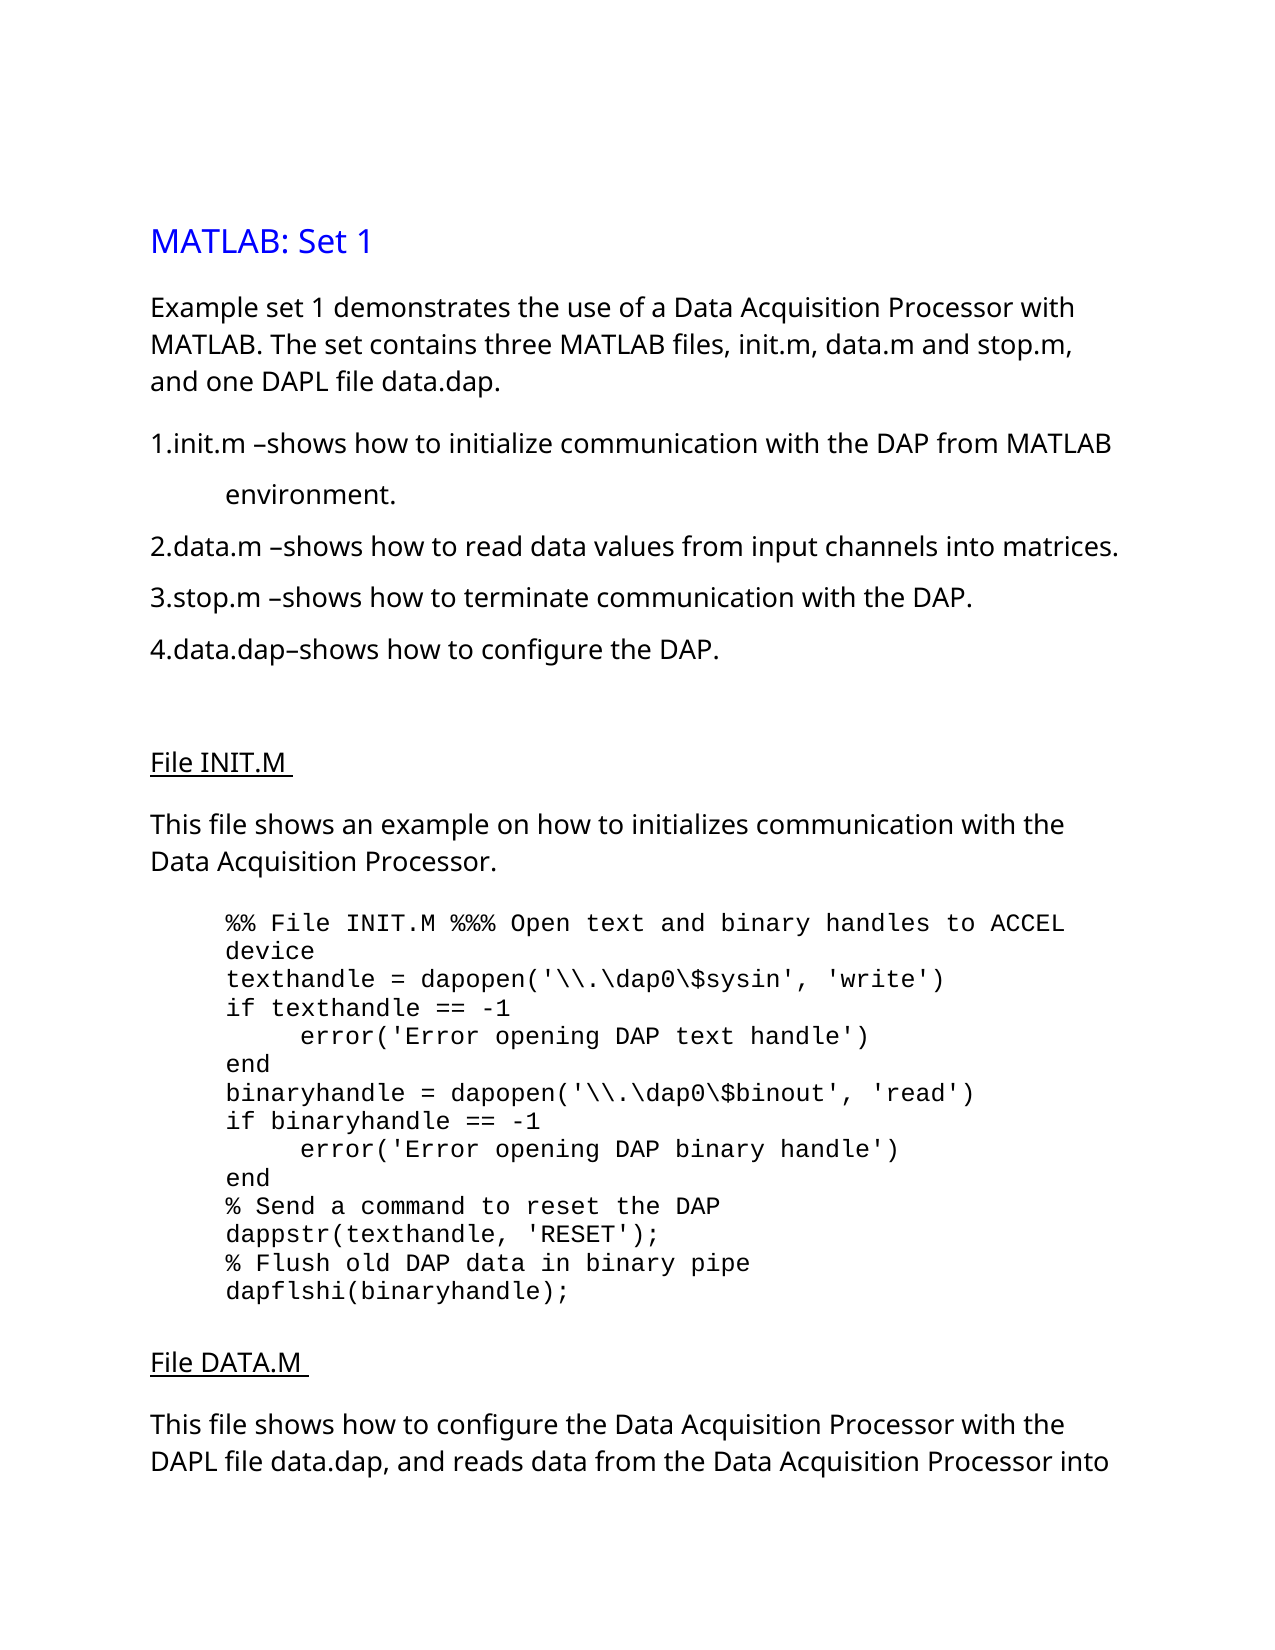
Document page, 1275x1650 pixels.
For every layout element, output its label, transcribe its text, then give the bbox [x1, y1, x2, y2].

text %% File INIT.M %% % Open text and binary handles to ACCEL device [225, 904, 1125, 967]
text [150, 1406, 1125, 1479]
text % Flush old DAP data in binary pipe [225, 1250, 1125, 1279]
text if texthandle == -1 [225, 995, 1125, 1024]
text dappstr(texthandle, 'RESET'); [225, 1222, 1125, 1250]
text texthandle = dapopen('\\.\dap0\$sysin', 'write') [225, 967, 1125, 995]
list data.m –shows how to read data values from input channels into matrices. [150, 527, 1125, 564]
text binaryhandle = dapopen('\\.\dap0\$binout', 'read') [225, 1080, 1125, 1109]
text end [225, 1052, 1125, 1080]
text if binaryhandle == -1 [225, 1109, 1125, 1137]
list stop.m –shows how to terminate communication with the DAP. [150, 579, 1125, 616]
text error('Error opening DAP text handle') [225, 1024, 1125, 1052]
text error('Error opening DAP binary handle') [225, 1137, 1125, 1165]
text dapflshi(binaryhandle); [225, 1279, 1125, 1307]
text Example set 1 demonstrates the use of a Data Acquisition Processor with MATLAB. The set contains three MATLAB files, init.m, data.m and stop.m, and one DAPL file data.dap. [150, 288, 1125, 399]
text File INIT.M [150, 744, 1125, 781]
list init.m –shows how to initialize communication with the DAP from MATLAB environment. [150, 424, 1125, 513]
list data.dap–shows how to configure the DAP. [150, 630, 1125, 667]
text % Send a command to reset the DAP [225, 1194, 1125, 1222]
text MATLAB: Set 1 [150, 218, 1125, 263]
text end [225, 1165, 1125, 1194]
text This file shows an example on how to initializes communication with the Data Acquisition Processor. [150, 806, 1125, 879]
text File DATA.M [150, 1344, 1125, 1381]
